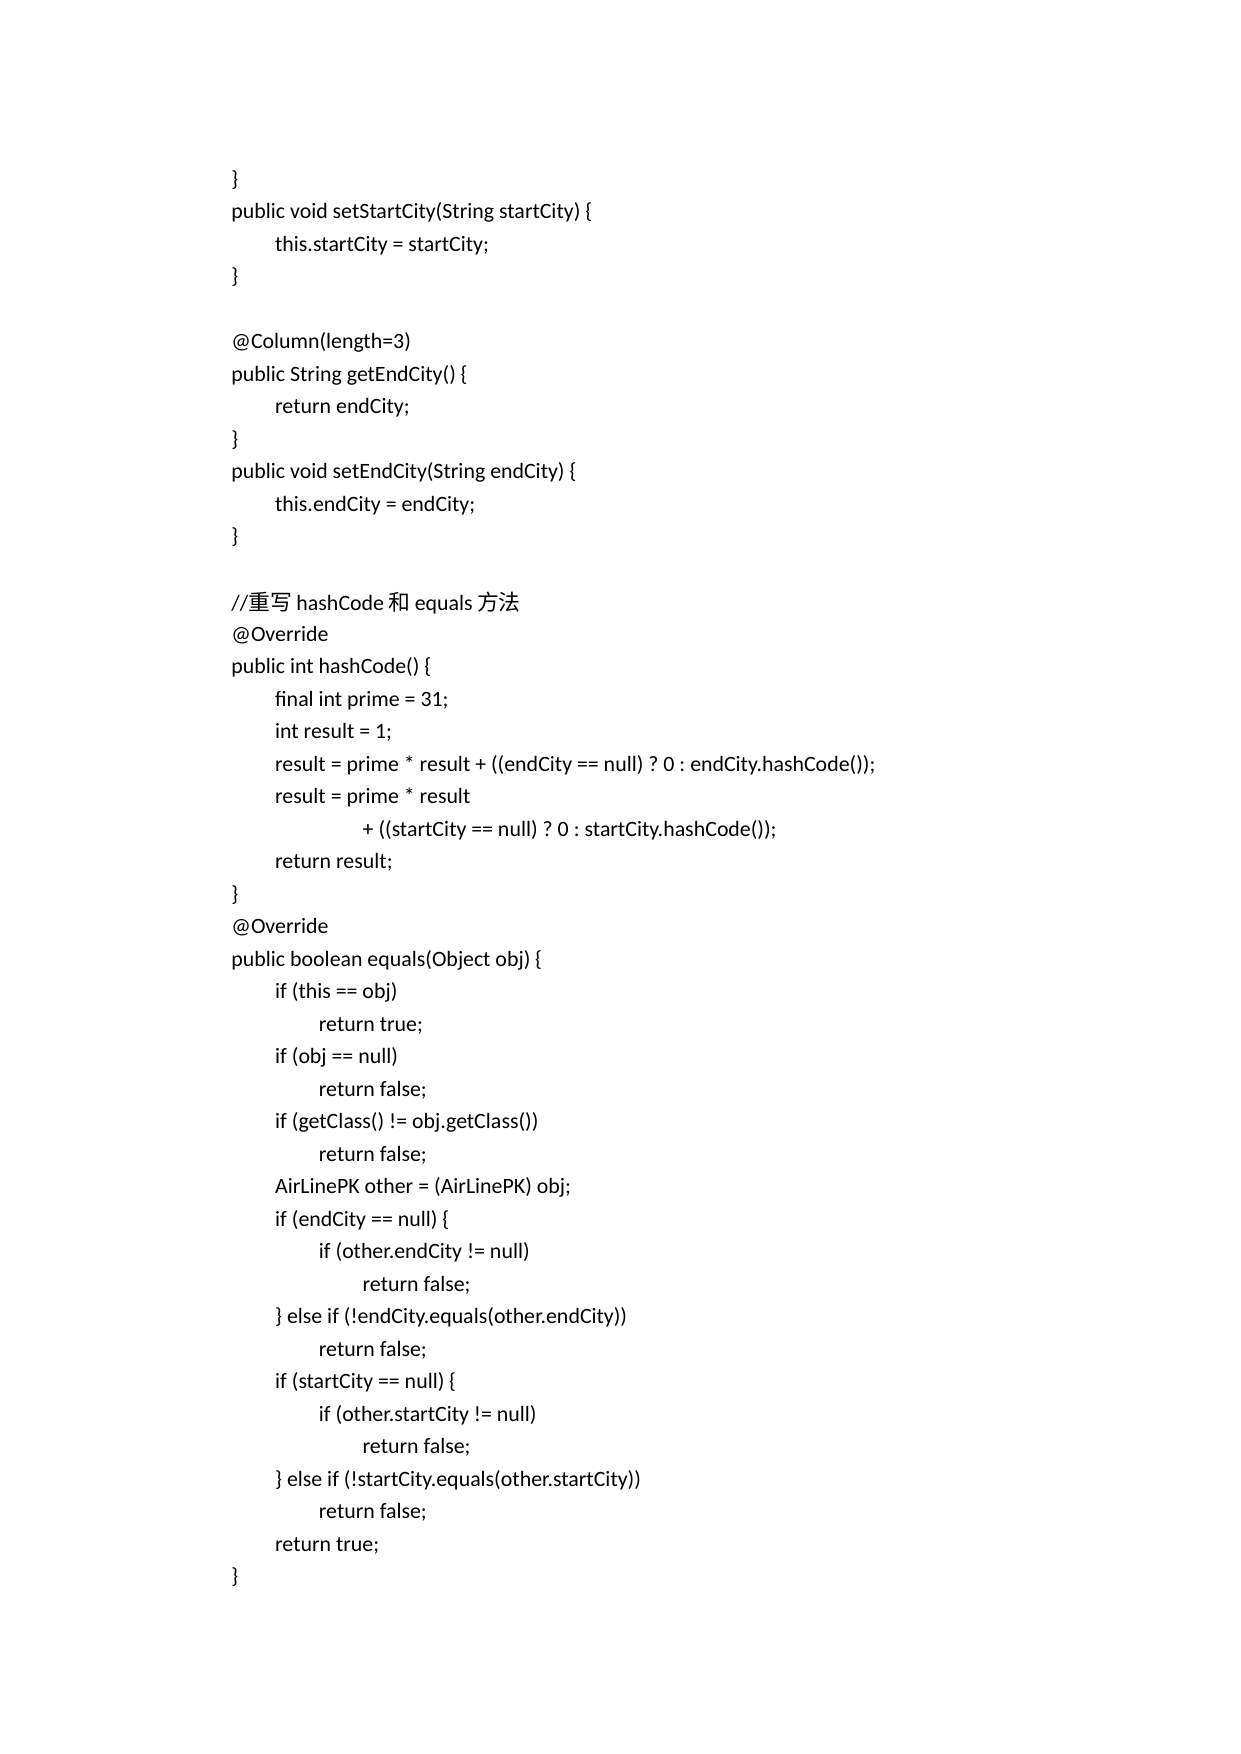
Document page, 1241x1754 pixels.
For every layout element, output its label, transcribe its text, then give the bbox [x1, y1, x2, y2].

text if (this == obj) [187, 974, 1053, 1007]
text } [187, 422, 1053, 454]
text if (obj == null) [187, 1039, 1053, 1072]
text + ((startCity == null) ? 0 : startCity.hashCode()); [187, 812, 1053, 844]
text return false; [187, 1429, 1053, 1462]
text if (other.endCity != null) [187, 1234, 1053, 1267]
text return endCity; [187, 389, 1053, 422]
text result = prime * result [187, 779, 1053, 812]
text } else if (!startCity.equals(other.startCity)) [187, 1462, 1053, 1494]
text if (startCity == null) { [187, 1364, 1053, 1397]
text public String getEndCity() { [187, 357, 1053, 389]
text int result = 1; [187, 714, 1053, 747]
text AirLinePK other = (AirLinePK) obj; [187, 1169, 1053, 1202]
text this.startCity = startCity; [187, 227, 1053, 259]
text } [187, 1559, 1053, 1592]
text @Override [187, 617, 1053, 649]
text public int hashCode() { [187, 649, 1053, 682]
text public void setEndCity(String endCity) { [187, 454, 1053, 487]
text return false; [187, 1137, 1053, 1169]
text if (getClass() != obj.getClass()) [187, 1104, 1053, 1137]
text if (other.startCity != null) [187, 1397, 1053, 1429]
text } [187, 259, 1053, 292]
text return true; [187, 1007, 1053, 1039]
text return false; [187, 1072, 1053, 1104]
text @Override [187, 909, 1053, 942]
text public boolean equals(Object obj) { [187, 942, 1053, 974]
text } [187, 877, 1053, 909]
text final int prime = 31; [187, 682, 1053, 714]
text //重写hashCode和equals方法 [187, 584, 1053, 617]
text return false; [187, 1267, 1053, 1299]
text public void setStartCity(String startCity) { [187, 194, 1053, 227]
text } [187, 162, 1053, 194]
text } else if (!endCity.equals(other.endCity)) [187, 1299, 1053, 1332]
text result = prime * result + ((endCity == null) ? 0 : endCity.hashCode()); [187, 747, 1053, 779]
text } [187, 519, 1053, 552]
text return false; [187, 1332, 1053, 1364]
text return result; [187, 844, 1053, 877]
text return false; [187, 1494, 1053, 1527]
text @Column(length=3) [187, 324, 1053, 357]
text return true; [187, 1527, 1053, 1559]
text if (endCity == null) { [187, 1202, 1053, 1234]
text this.endCity = endCity; [187, 487, 1053, 519]
